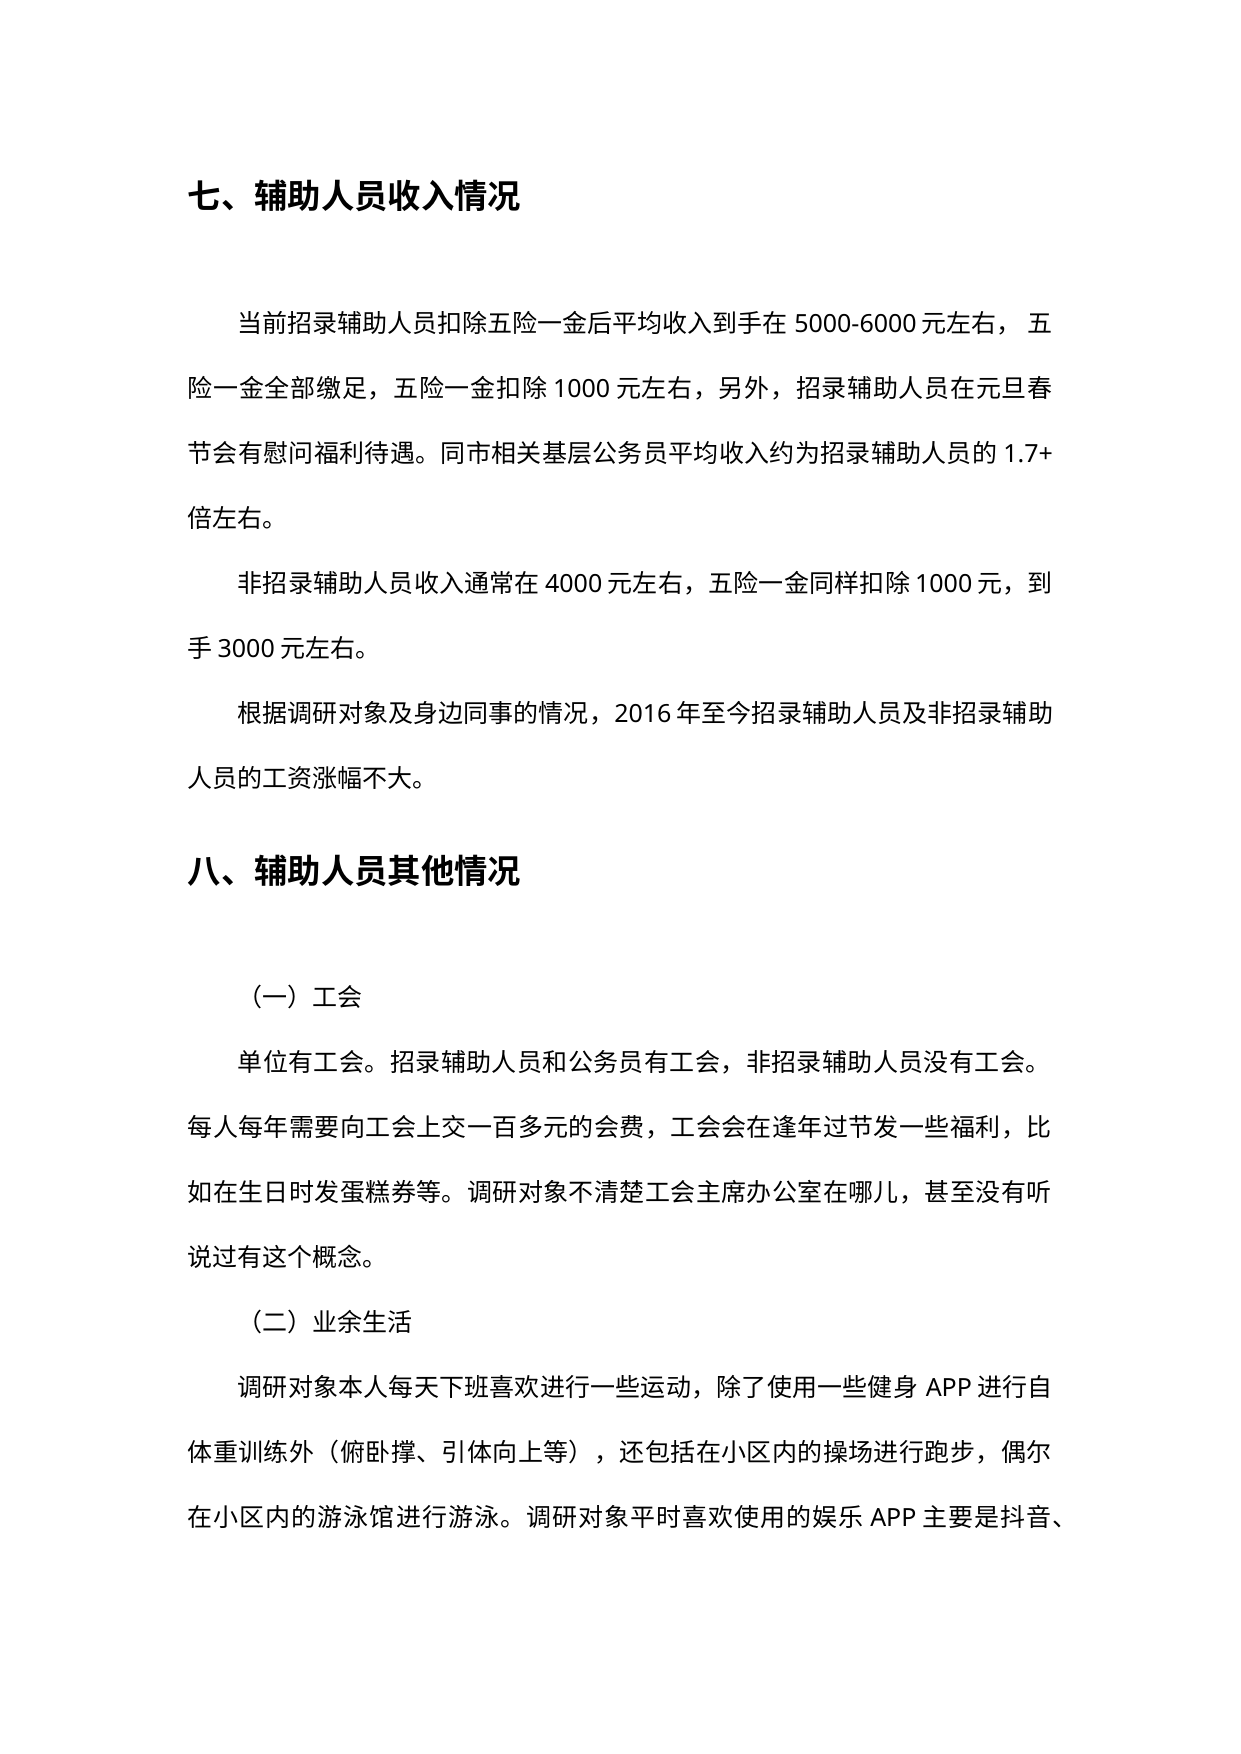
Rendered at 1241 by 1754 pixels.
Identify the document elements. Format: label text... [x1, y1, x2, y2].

text 单位有工会。招录辅助人员和公务员有工会，非招录辅助人员没有工会。每人每年需要向工会上交一百多元的会费，工会会在逢年过节发一些福利，比如在生日时发蛋糕券等。调研对象不清楚工会主席办公室在哪儿，甚至没有听说过有这个概念。 [187, 1028, 1053, 1288]
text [187, 1353, 1053, 1548]
text （一）工会 [187, 963, 1053, 1028]
subtitle 八、辅助人员其他情况 [187, 836, 1053, 901]
text 根据调研对象及身边同事的情况，2016年至今招录辅助人员及非招录辅助人员的工资涨幅不大。 [187, 679, 1053, 809]
subtitle 七、辅助人员收入情况 [187, 162, 1053, 227]
text 当前招录辅助人员扣除五险一金后平均收入到手在5000-6000元左右， 五险一金全部缴足，五险一金扣除1000元左右，另外，招录辅助人员在元旦春节会有慰问福利待遇。同市相关基层公务员平均收入约为招录辅助人员的1.7+倍左右。 [187, 289, 1053, 549]
text （二）业余生活 [187, 1288, 1053, 1353]
text 非招录辅助人员收入通常在4000元左右，五险一金同样扣除1000元，到手3000元左右。 [187, 549, 1053, 679]
